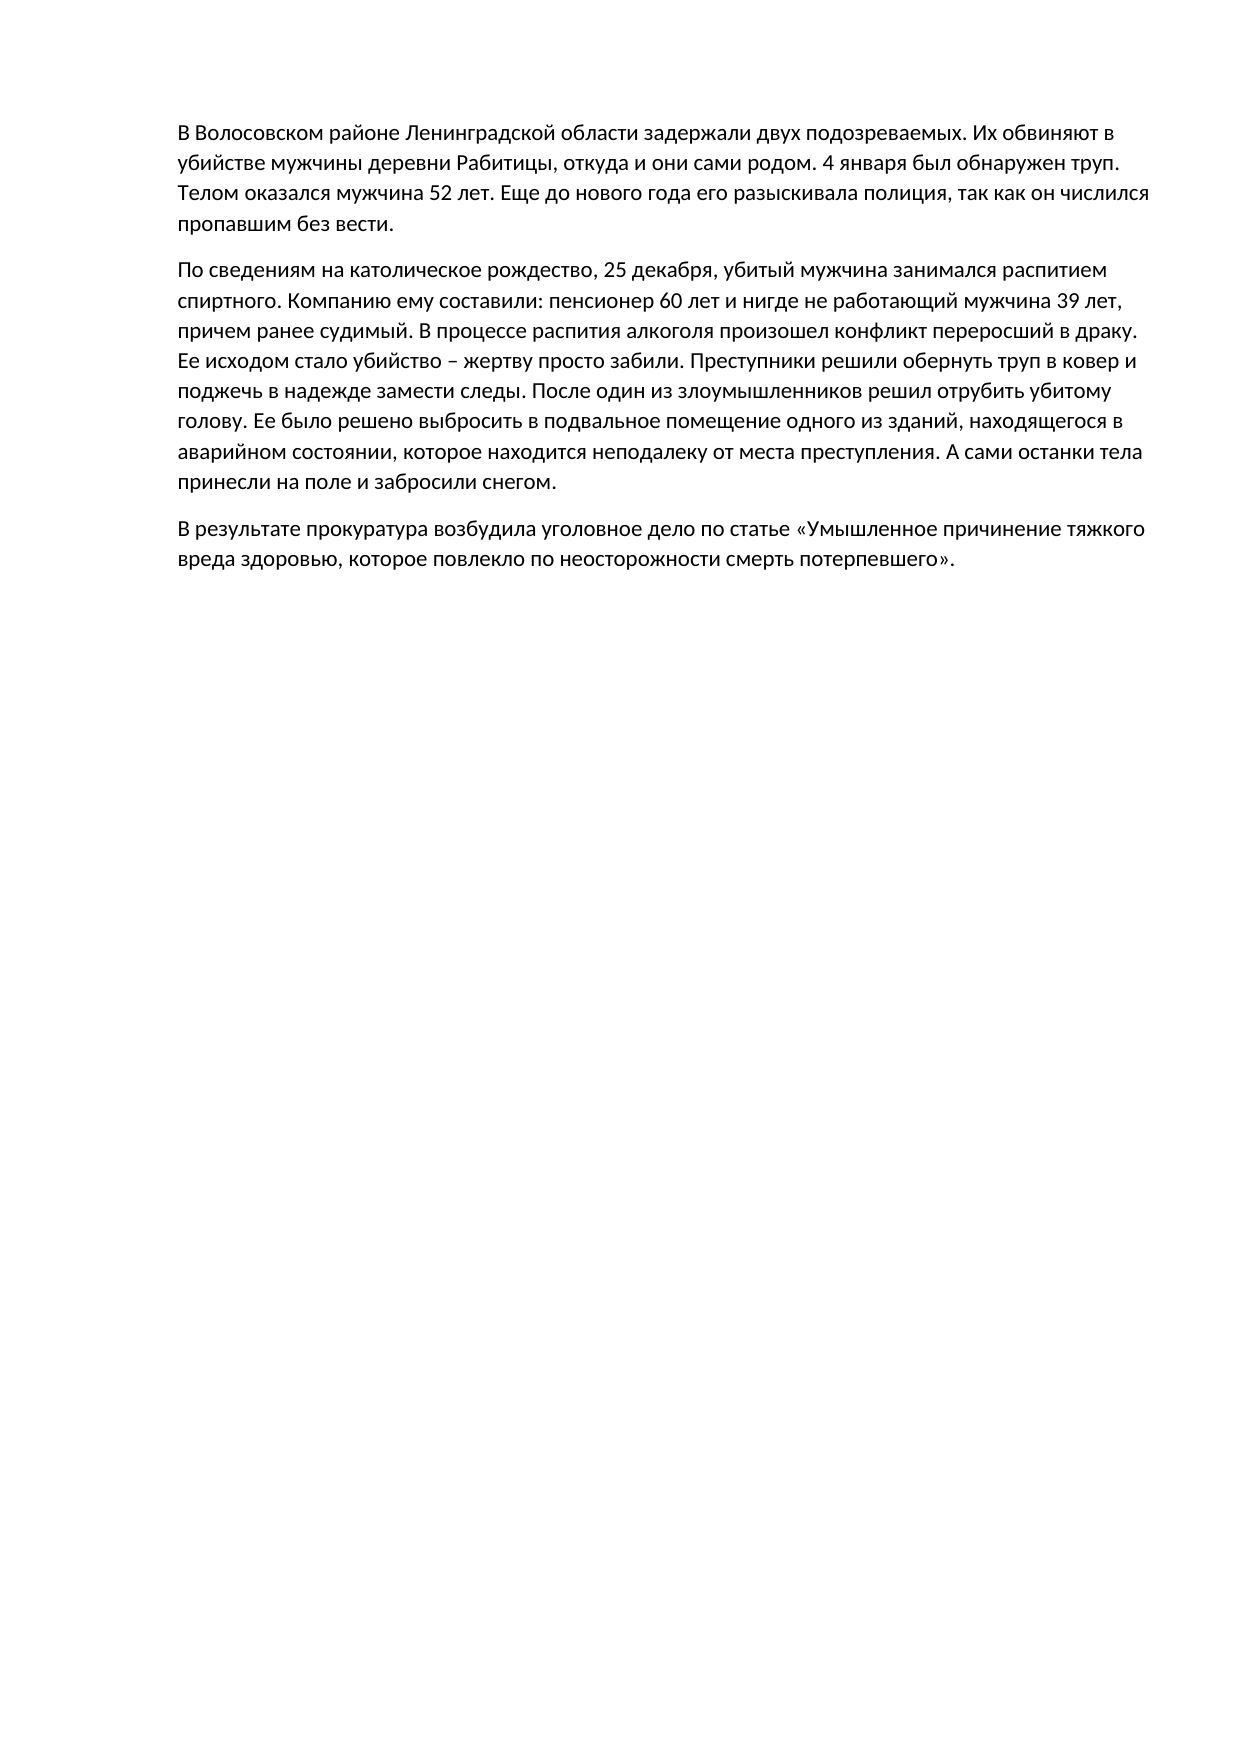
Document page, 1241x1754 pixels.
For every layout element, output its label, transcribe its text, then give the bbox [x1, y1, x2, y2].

text По сведениям на католическое рождество, 25 декабря, убитый мужчина занимался распитием спиртного. Компанию ему составили: пенсионер 60 лет и нигде не работающий мужчина 39 лет, причем ранее судимый. В процессе распития алкоголя произошел конфликт переросший в драку. Ее исходом стало убийство – жертву просто забили. Преступники решили обернуть труп в ковер и поджечь в надежде замести следы. После один из злоумышленников решил отрубить убитому голову. Ее было решено выбросить в подвальное помещение одного из зданий, находящегося в аварийном состоянии, которое находится неподалеку от места преступления. А сами останки тела принесли на поле и забросили снегом. [177, 256, 1152, 495]
text В результате прокуратура возбудила уголовное дело по статье «Умышленное причинение тяжкого вреда здоровью, которое повлекло по неосторожности смерть потерпевшего». [177, 514, 1152, 572]
text В Волосовском районе Ленинградской области задержали двух подозреваемых. Их обвиняют в убийстве мужчины деревни Рабитицы, откуда и они сами родом. 4 января был обнаружен труп. Телом оказался мужчина 52 лет. Еще до нового года его разыскивала полиция, так как он числился пропавшим без вести. [177, 118, 1152, 237]
